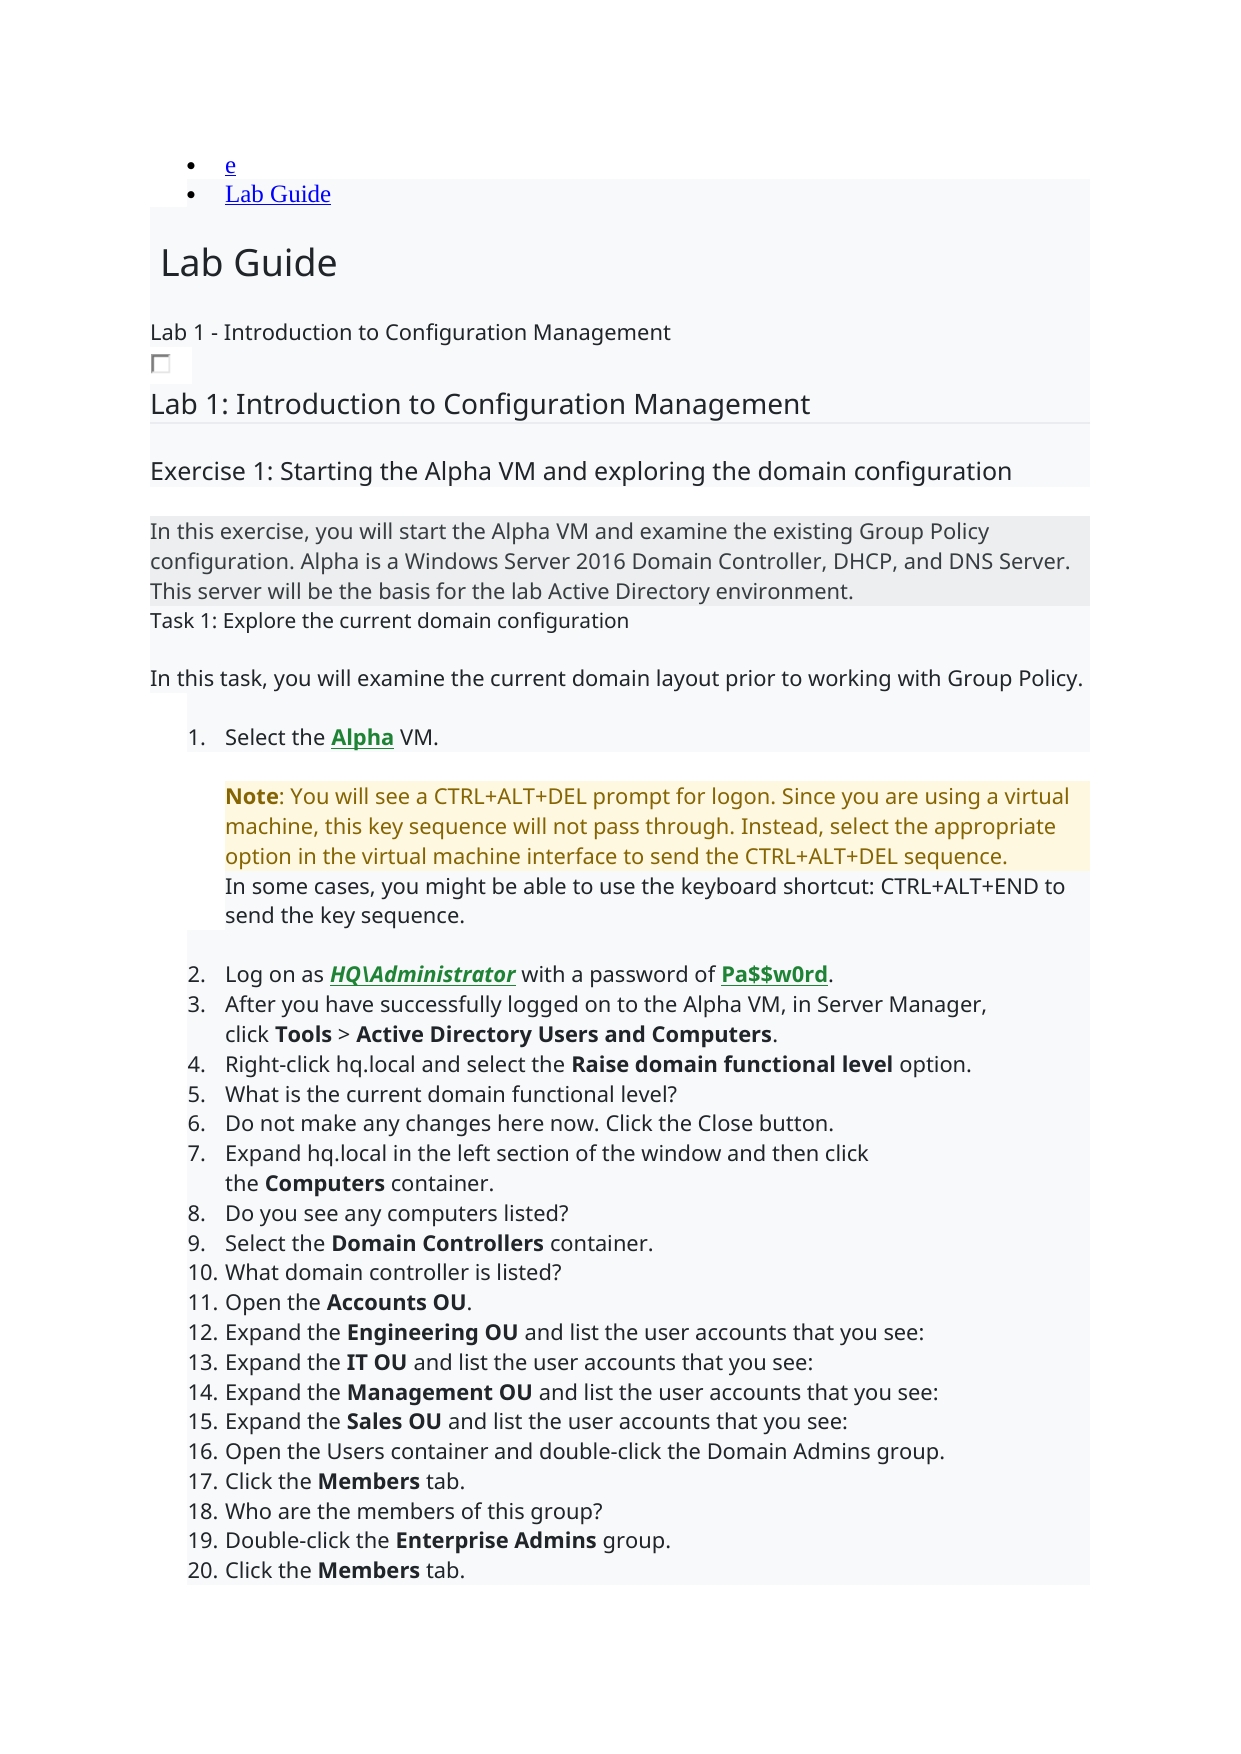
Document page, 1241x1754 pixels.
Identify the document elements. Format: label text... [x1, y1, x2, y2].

list Do not make any changes here now. Click the Close button. [187, 1108, 1090, 1138]
text In this exercise, you will start the Alpha VM and examine the existing Group Policy configuration. Alpha is a Windows Server 2016 Domain Controller, DHCP, and DNS Server. This server will be the basis for the lab Active Directory environment. [150, 516, 1090, 606]
list Select the Domain Controllers container. [187, 1227, 1090, 1257]
text Exercise 1: Starting the Alpha VM and exploring the domain configuration [150, 453, 1090, 487]
list Log on as HQ\Administrator with a password of Pa$$w0rd. [187, 959, 1090, 989]
list Open the Users container and double‐click the Domain Admins group. [187, 1436, 1090, 1466]
text Note: You will see a CTRL+ALT+DEL prompt for logon. Since you are using a virtual machine, this key sequence will not pass through. Instead, select the appropriate option in the virtual machine interface to send the CTRL+ALT+DEL sequence. [225, 781, 1090, 871]
list Click the Members tab. [187, 1466, 1090, 1496]
list After you have successfully logged on to the Alpha VM, in Server Manager, click Tools > Active Directory Users and Computers. [187, 989, 1090, 1049]
text In some cases, you might be able to use the keyboard shortcut: CTRL+ALT+END to send the key sequence. [225, 871, 1090, 930]
list Click the Members tab. [187, 1555, 1090, 1585]
list What domain controller is listed? [187, 1257, 1090, 1287]
text Lab 1: Introduction to Configuration Management [150, 384, 1090, 422]
list Expand hq.local in the left section of the window and then click the Computers container. [187, 1138, 1090, 1198]
list e [187, 150, 1090, 179]
text In this task, you will examine the current domain layout prior to working with Group Policy. [150, 663, 1090, 693]
list Expand the Engineering OU and list the user accounts that you see: [187, 1317, 1090, 1347]
text Lab Guide [150, 237, 1090, 288]
text Lab 1 - Introduction to Configuration Management [150, 317, 1090, 347]
list Select the Alpha VM. [187, 722, 1090, 752]
list Right‐click hq.local and select the Raise domain functional level option. [187, 1049, 1090, 1078]
list Lab Guide [187, 179, 1090, 207]
list Do you see any computers listed? [187, 1198, 1090, 1227]
list Expand the Management OU and list the user accounts that you see: [187, 1376, 1090, 1406]
list Double‐click the Enterprise Admins group. [187, 1525, 1090, 1555]
text Task 1: Explore the current domain configuration [150, 606, 1090, 634]
list Expand the IT OU and list the user accounts that you see: [187, 1347, 1090, 1376]
list What is the current domain functional level? [187, 1078, 1090, 1108]
list Expand the Sales OU and list the user accounts that you see: [187, 1406, 1090, 1436]
list Open the Accounts OU. [187, 1287, 1090, 1317]
list Who are the members of this group? [187, 1496, 1090, 1525]
